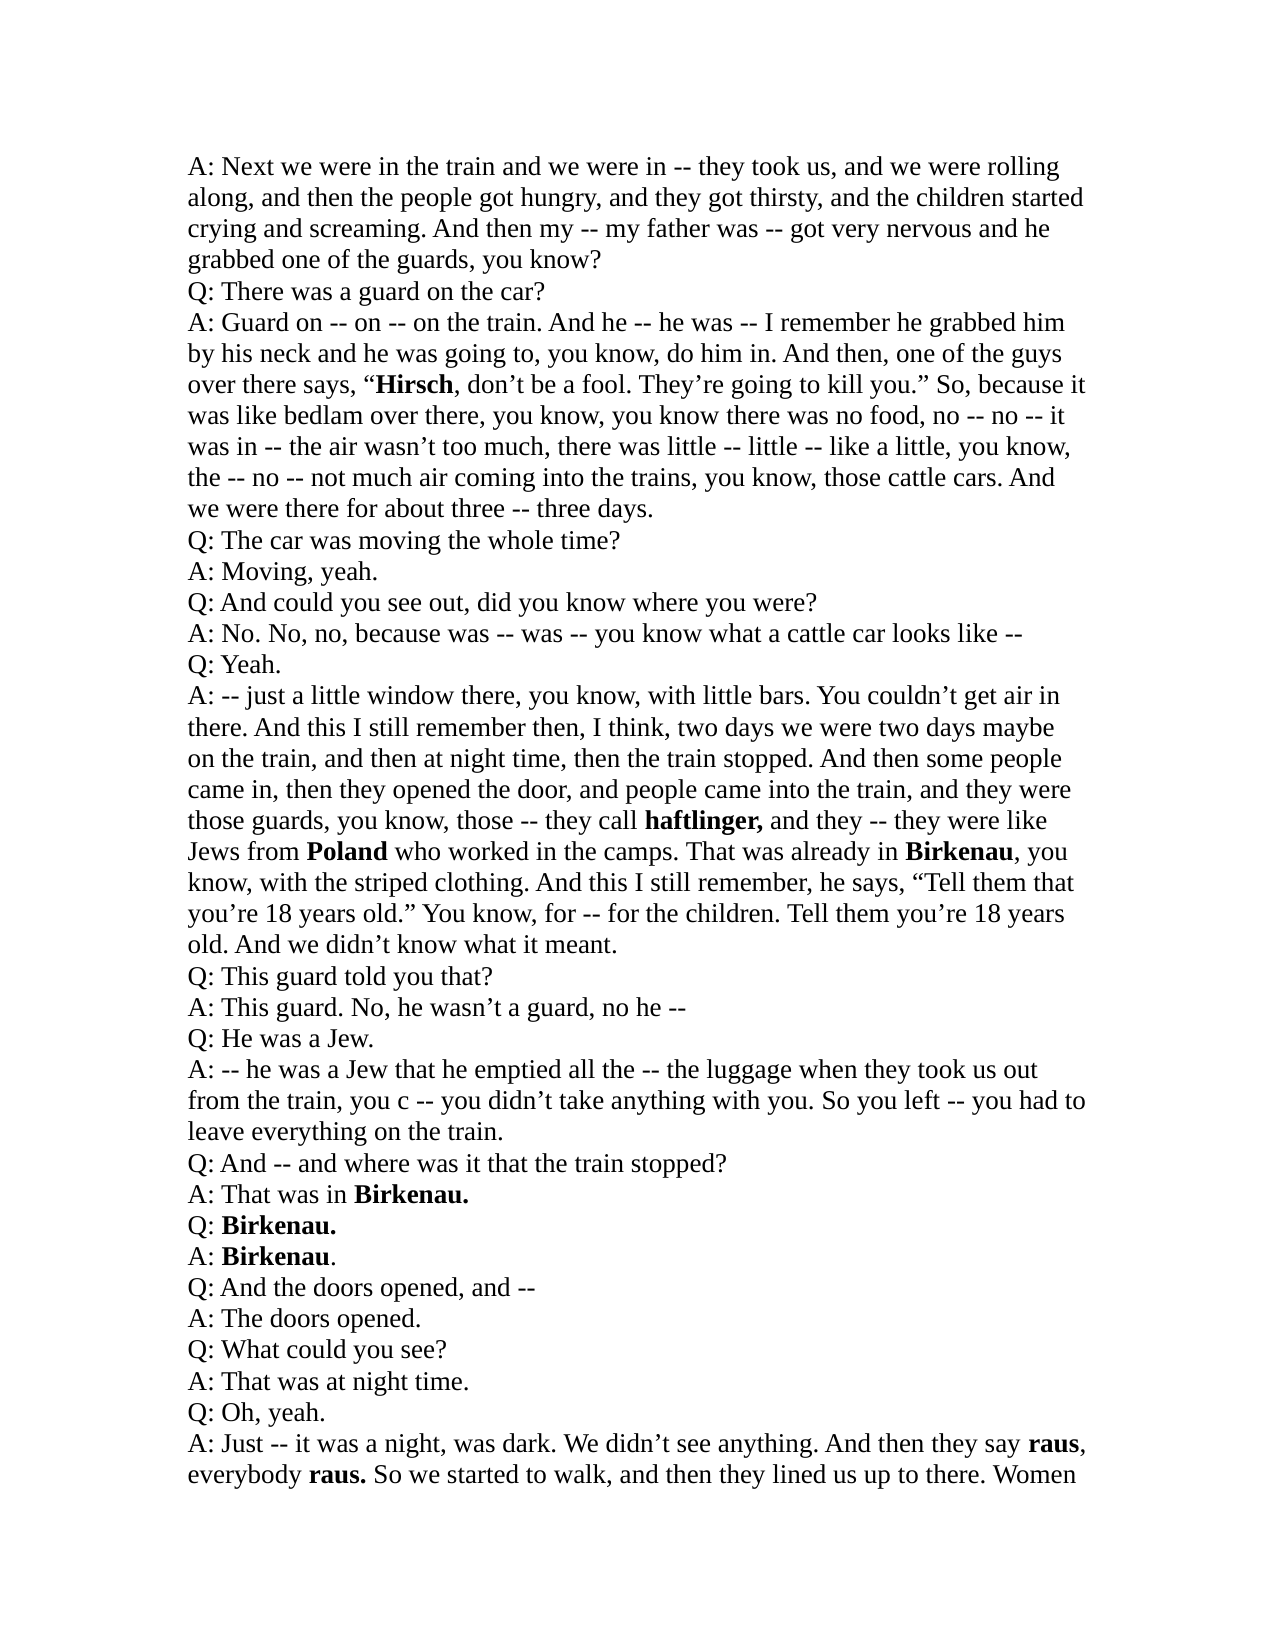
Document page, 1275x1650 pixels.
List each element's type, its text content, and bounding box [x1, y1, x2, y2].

text Q: He was a Jew. [187, 1022, 1087, 1053]
text A: -- he was a Jew that he emptied all the -- the luggage when they took us out from the train, you c -- you didn’t take anything with you. So you left -- you had to leave everything on the train. [187, 1053, 1087, 1147]
text A: Moving, yeah. [187, 555, 1087, 586]
text Q: What could you see? [187, 1333, 1087, 1365]
text Q: There was a guard on the car? [187, 274, 1087, 306]
text Q: And the doors opened, and -- [187, 1271, 1087, 1302]
text A: That was at night time. [187, 1365, 1087, 1396]
text A: Guard on -- on -- on the train. And he -- he was -- I remember he grabbed him by his neck and he was going to, you know, do him in. And then, one of the guys over there says, “Hirsch, don’t be a fool. They’re going to kill you.” So, because it was like bedlam over there, you know, you know there was no food, no -- no -- it was in -- the air wasn’t too much, there was little -- little -- like a little, you know, the -- no -- not much air coming into the trains, you know, those cattle cars. And we were there for about three -- three days. [187, 306, 1087, 524]
text A: The doors opened. [187, 1302, 1087, 1333]
text A: That was in Birkenau. [187, 1178, 1087, 1209]
text A: Birkenau. [187, 1240, 1087, 1271]
text Q: Oh, yeah. [187, 1396, 1087, 1427]
text Q: And could you see out, did you know where you were? [187, 586, 1087, 617]
text Q: Yeah. [187, 648, 1087, 679]
text Q: This guard told you that? [187, 960, 1087, 991]
text Q: Birkenau. [187, 1209, 1087, 1240]
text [187, 1427, 1087, 1489]
text A: This guard. No, he wasn’t a guard, no he -- [187, 991, 1087, 1022]
text A: Next we were in the train and we were in -- they took us, and we were rolling along, and then the people got hungry, and they got thirsty, and the children started crying and screaming. And then my -- my father was -- got very nervous and he grabbed one of the guards, you know? [187, 150, 1087, 274]
text Q: The car was moving the whole time? [187, 524, 1087, 555]
text Q: And -- and where was it that the train stopped? [187, 1147, 1087, 1178]
text A: -- just a little window there, you know, with little bars. You couldn’t get air in there. And this I still remember then, I think, two days we were two days maybe on the train, and then at night time, then the train stopped. And then some people came in, then they opened the door, and people came into the train, and they were those guards, you know, those -- they call haftlinger, and they -- they were like Jews from Poland who worked in the camps. That was already in Birkenau, you know, with the striped clothing. And this I still remember, he says, “Tell them that you’re 18 years old.” You know, for -- for the children. Tell them you’re 18 years old. And we didn’t know what it meant. [187, 679, 1087, 960]
text A: No. No, no, because was -- was -- you know what a cattle car looks like -- [187, 617, 1087, 648]
